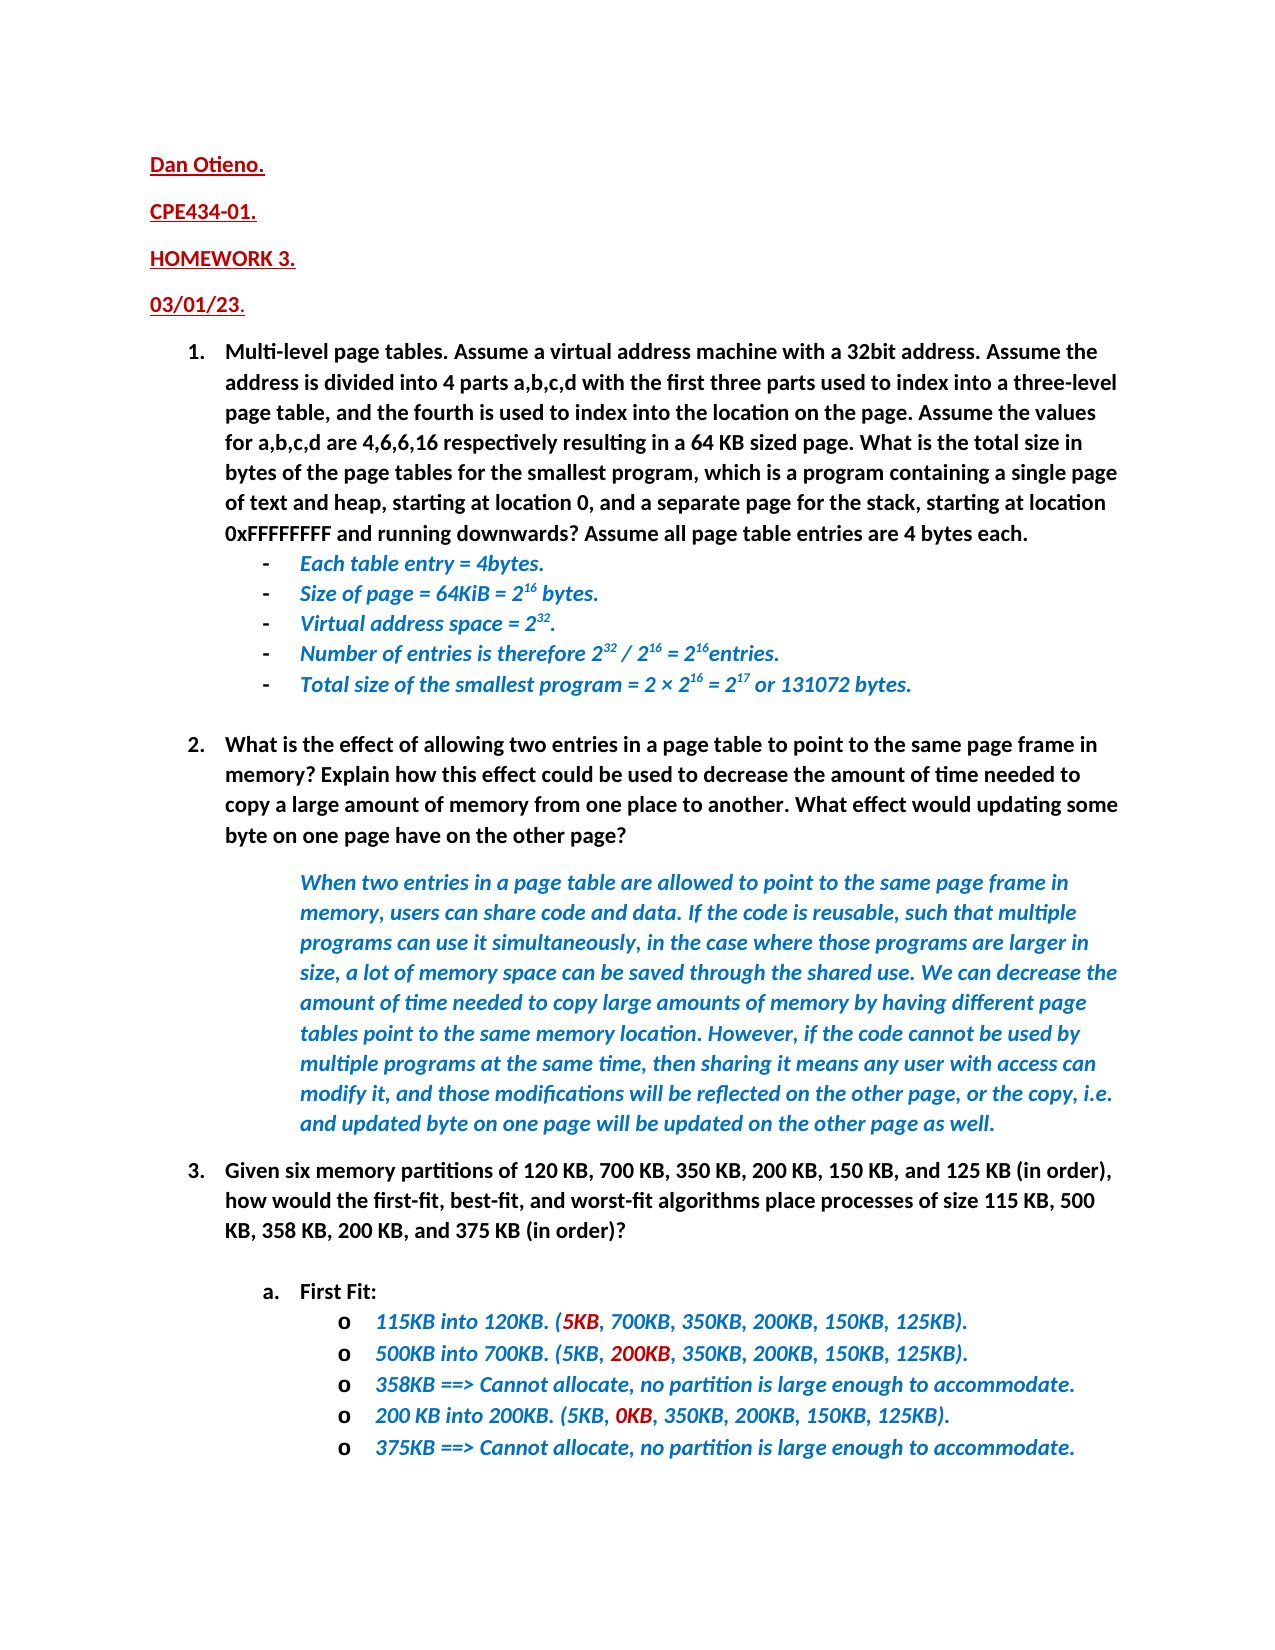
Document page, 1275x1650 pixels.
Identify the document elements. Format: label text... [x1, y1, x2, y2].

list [337, 1370, 1125, 1399]
text HOMEWORK 3. [150, 244, 1125, 272]
text Dan Otieno. [150, 150, 1125, 178]
list Total size of the smallest program = 2 × 216 = 217 or 131072 bytes. [262, 670, 1125, 698]
list 375KB ==> Cannot allocate, no partition is large enough to accommodate. [337, 1433, 1125, 1462]
list 200 KB into 200KB. (5KB, 0KB, 350KB, 200KB, 150KB, 125KB). [337, 1402, 1125, 1431]
list Multi-level page tables. Assume a virtual address machine with a 32bit address. Assume the address is divided into 4 parts a,b,c,d with the first three parts used to index into a three-level page table, and the fourth is used to index into the location on the page. Assume the values for a,b,c,d are 4,6,6,16 respectively resulting in a 64 KB sized page. What is the total size in bytes of the page tables for the smallest program, which is a program containing a single page of text and heap, starting at location 0, and a separate page for the stack, starting at location 0xFFFFFFFF and running downwards? Assume all page table entries are 4 bytes each. [187, 337, 1125, 547]
list Given six memory partitions of 120 KB, 700 KB, 350 KB, 200 KB, 150 KB, and 125 KB (in order), how would the first-fit, best-fit, and worst-fit algorithms place processes of size 115 KB, 500 KB, 358 KB, 200 KB, and 375 KB (in order)? [187, 1156, 1125, 1245]
list 115KB into 120KB. (5KB, 700KB, 350KB, 200KB, 150KB, 125KB). [337, 1307, 1125, 1336]
text CPE434-01. [150, 197, 1125, 225]
list Each table entry = 4bytes. [262, 549, 1125, 577]
list Size of page = 64KiB = 216 bytes. [262, 579, 1125, 607]
text 03/01/23. [150, 291, 1125, 319]
list 500KB into 700KB. (5KB, 200KB, 350KB, 200KB, 150KB, 125KB). [337, 1339, 1125, 1368]
list Number of entries is therefore 232 / 216 = 216entries. [262, 639, 1125, 668]
list Virtual address space = 232. [262, 609, 1125, 637]
text When two entries in a page table are allowed to point to the same page frame in memory, users can share code and data. If the code is reusable, such that multiple programs can use it simultaneously, in the case where those programs are larger in size, a lot of memory space can be saved through the shared use. We can decrease the amount of time needed to copy large amounts of memory by having different page tables point to the same memory location. However, if the code cannot be used by multiple programs at the same time, then sharing it means any user with access can modify it, and those modifications will be reflected on the other page, or the copy, i.e. and updated byte on one page will be updated on the other page as well. [300, 868, 1125, 1137]
list First Fit: [262, 1277, 1125, 1305]
list What is the effect of allowing two entries in a page table to point to the same page frame in memory? Explain how this effect could be used to decrease the amount of time needed to copy a large amount of memory from one place to another. What effect would updating some byte on one page have on the other page? [187, 730, 1125, 849]
